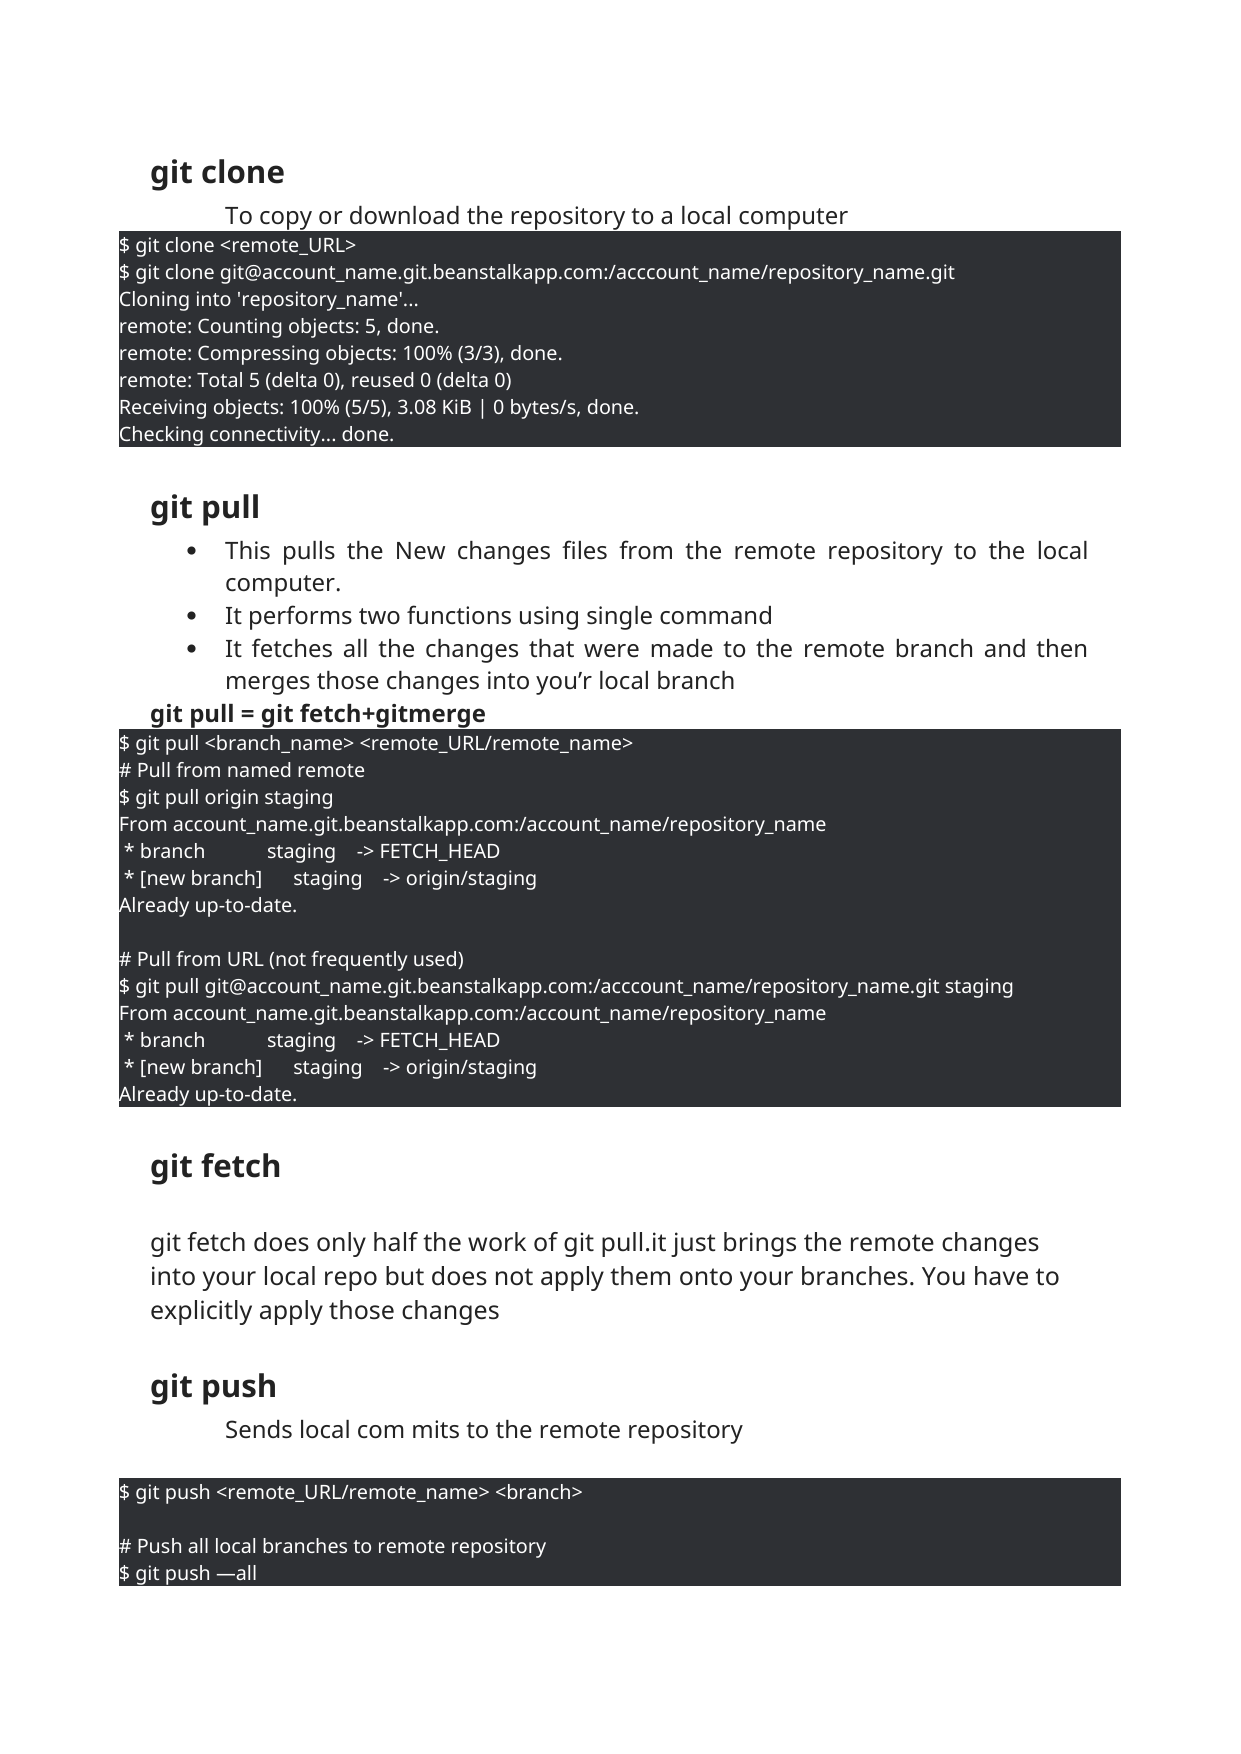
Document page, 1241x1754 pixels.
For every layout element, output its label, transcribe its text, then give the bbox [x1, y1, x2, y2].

text $ git push <remote_URL/remote_name> <branch> [119, 1478, 1121, 1505]
text $ git push —all [119, 1559, 1121, 1586]
text remote: Compressing objects: 100% (3/3), done. [119, 339, 1121, 366]
text $ git clone git@account_name.git.beanstalkapp.com:/acccount_name/repository_name.git [119, 258, 1121, 285]
text remote: Total 5 (delta 0), reused 0 (delta 0) [119, 366, 1121, 393]
text * branch staging -> FETCH_HEAD [119, 837, 1121, 864]
text git push [150, 1364, 1090, 1407]
text git fetch does only half the work of git pull.it just brings the remote changes into your local repo but does not apply them onto your branches. You have to explicitly apply those changes [150, 1224, 1090, 1327]
text * [new branch] staging -> origin/staging [119, 1053, 1121, 1080]
text remote: Counting objects: 5, done. [119, 312, 1121, 339]
text $ git clone <remote_URL> [119, 231, 1121, 258]
list To copy or download the repository to a local computer [225, 199, 1090, 231]
text git pull [150, 485, 1090, 527]
list It fetches all the changes that were made to the remote branch and then merges those changes into you’r local branch [187, 631, 1090, 697]
text git pull = git fetch+gitmerge [150, 697, 1090, 729]
text # Push all local branches to remote repository [119, 1532, 1121, 1559]
text Already up-to-date. [119, 891, 1121, 918]
text Cloning into 'repository_name'... [119, 285, 1121, 312]
text Receiving objects: 100% (5/5), 3.08 KiB | 0 bytes/s, done. [119, 393, 1121, 420]
text # Pull from named remote [119, 756, 1121, 783]
list Sends local com mits to the remote repository [225, 1413, 1090, 1446]
text git clone [150, 150, 1090, 193]
text From account_name.git.beanstalkapp.com:/account_name/repository_name [119, 999, 1121, 1026]
text Checking connectivity... done. [119, 420, 1121, 447]
text $ git pull <branch_name> <remote_URL/remote_name> [119, 729, 1121, 756]
list It performs two functions using single command [187, 599, 1090, 631]
text * branch staging -> FETCH_HEAD [119, 1026, 1121, 1053]
text $ git pull origin staging [119, 783, 1121, 810]
text # Pull from URL (not frequently used) [119, 945, 1121, 972]
text git fetch [150, 1144, 1090, 1187]
text * [new branch] staging -> origin/staging [119, 864, 1121, 891]
text Already up-to-date. [119, 1080, 1121, 1107]
text From account_name.git.beanstalkapp.com:/account_name/repository_name [119, 810, 1121, 837]
text $ git pull git@account_name.git.beanstalkapp.com:/acccount_name/repository_name.git staging [119, 972, 1121, 999]
list This pulls the New changes files from the remote repository to the local computer. [187, 534, 1090, 599]
